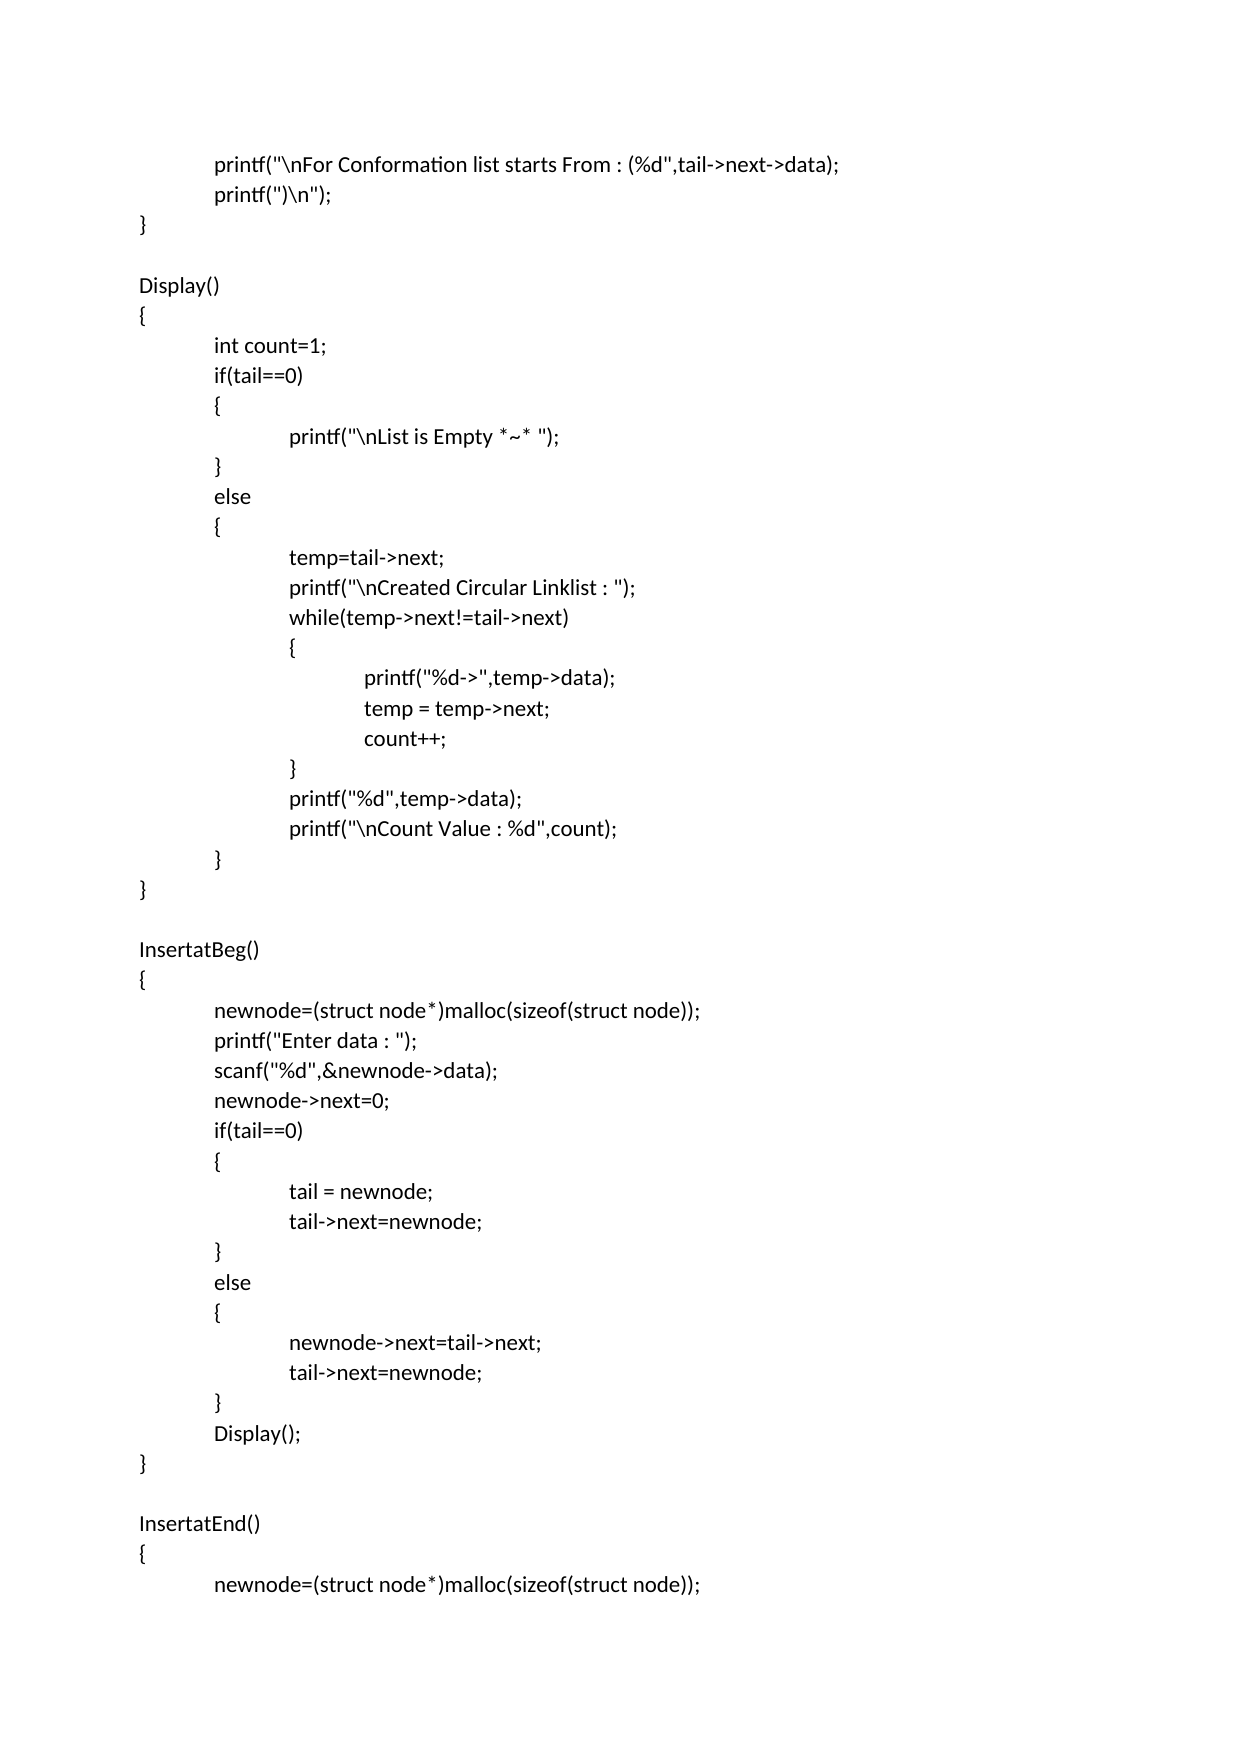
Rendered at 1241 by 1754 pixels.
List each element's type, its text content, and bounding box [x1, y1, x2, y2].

text } [139, 1237, 1101, 1266]
text } [139, 1449, 1101, 1477]
text { [139, 1539, 1101, 1568]
text Display() [139, 271, 1101, 299]
text else [139, 1268, 1101, 1296]
text newnode=(struct node*)malloc(sizeof(struct node)); [139, 1570, 1101, 1598]
text InsertatBeg() [139, 935, 1101, 963]
text else [139, 482, 1101, 510]
text printf("\nList is Empty *~* "); [139, 422, 1101, 450]
text } [139, 754, 1101, 782]
text { [139, 392, 1101, 420]
text newnode=(struct node*)malloc(sizeof(struct node)); [139, 996, 1101, 1024]
text if(tail==0) [139, 1117, 1101, 1145]
text printf("\nCreated Circular Linklist : "); [139, 573, 1101, 601]
text tail = newnode; [139, 1177, 1101, 1205]
text } [139, 845, 1101, 873]
text if(tail==0) [139, 361, 1101, 389]
text newnode->next=0; [139, 1086, 1101, 1114]
text newnode->next=tail->next; [139, 1328, 1101, 1356]
text printf("Enter data : "); [139, 1026, 1101, 1054]
text tail->next=newnode; [139, 1207, 1101, 1235]
text printf("%d",temp->data); [139, 784, 1101, 812]
text count++; [139, 724, 1101, 752]
text while(temp->next!=tail->next) [139, 603, 1101, 631]
text { [139, 966, 1101, 994]
text scanf("%d",&newnode->data); [139, 1056, 1101, 1084]
text temp = temp->next; [139, 694, 1101, 722]
text } [139, 210, 1101, 238]
text { [139, 633, 1101, 661]
text tail->next=newnode; [139, 1358, 1101, 1386]
text printf("%d->",temp->data); [139, 663, 1101, 692]
text } [139, 1388, 1101, 1417]
text InsertatEnd() [139, 1509, 1101, 1537]
text printf("\nCount Value : %d",count); [139, 814, 1101, 843]
text } [139, 452, 1101, 480]
text printf("\nFor Conformation list starts From : (%d",tail->next->data); [139, 150, 1101, 178]
text temp=tail->next; [139, 543, 1101, 571]
text int count=1; [139, 331, 1101, 359]
text { [139, 1298, 1101, 1326]
text { [139, 1147, 1101, 1175]
text printf(")\n"); [139, 180, 1101, 208]
text } [139, 875, 1101, 903]
text { [139, 301, 1101, 329]
text Display(); [139, 1419, 1101, 1447]
text { [139, 512, 1101, 541]
